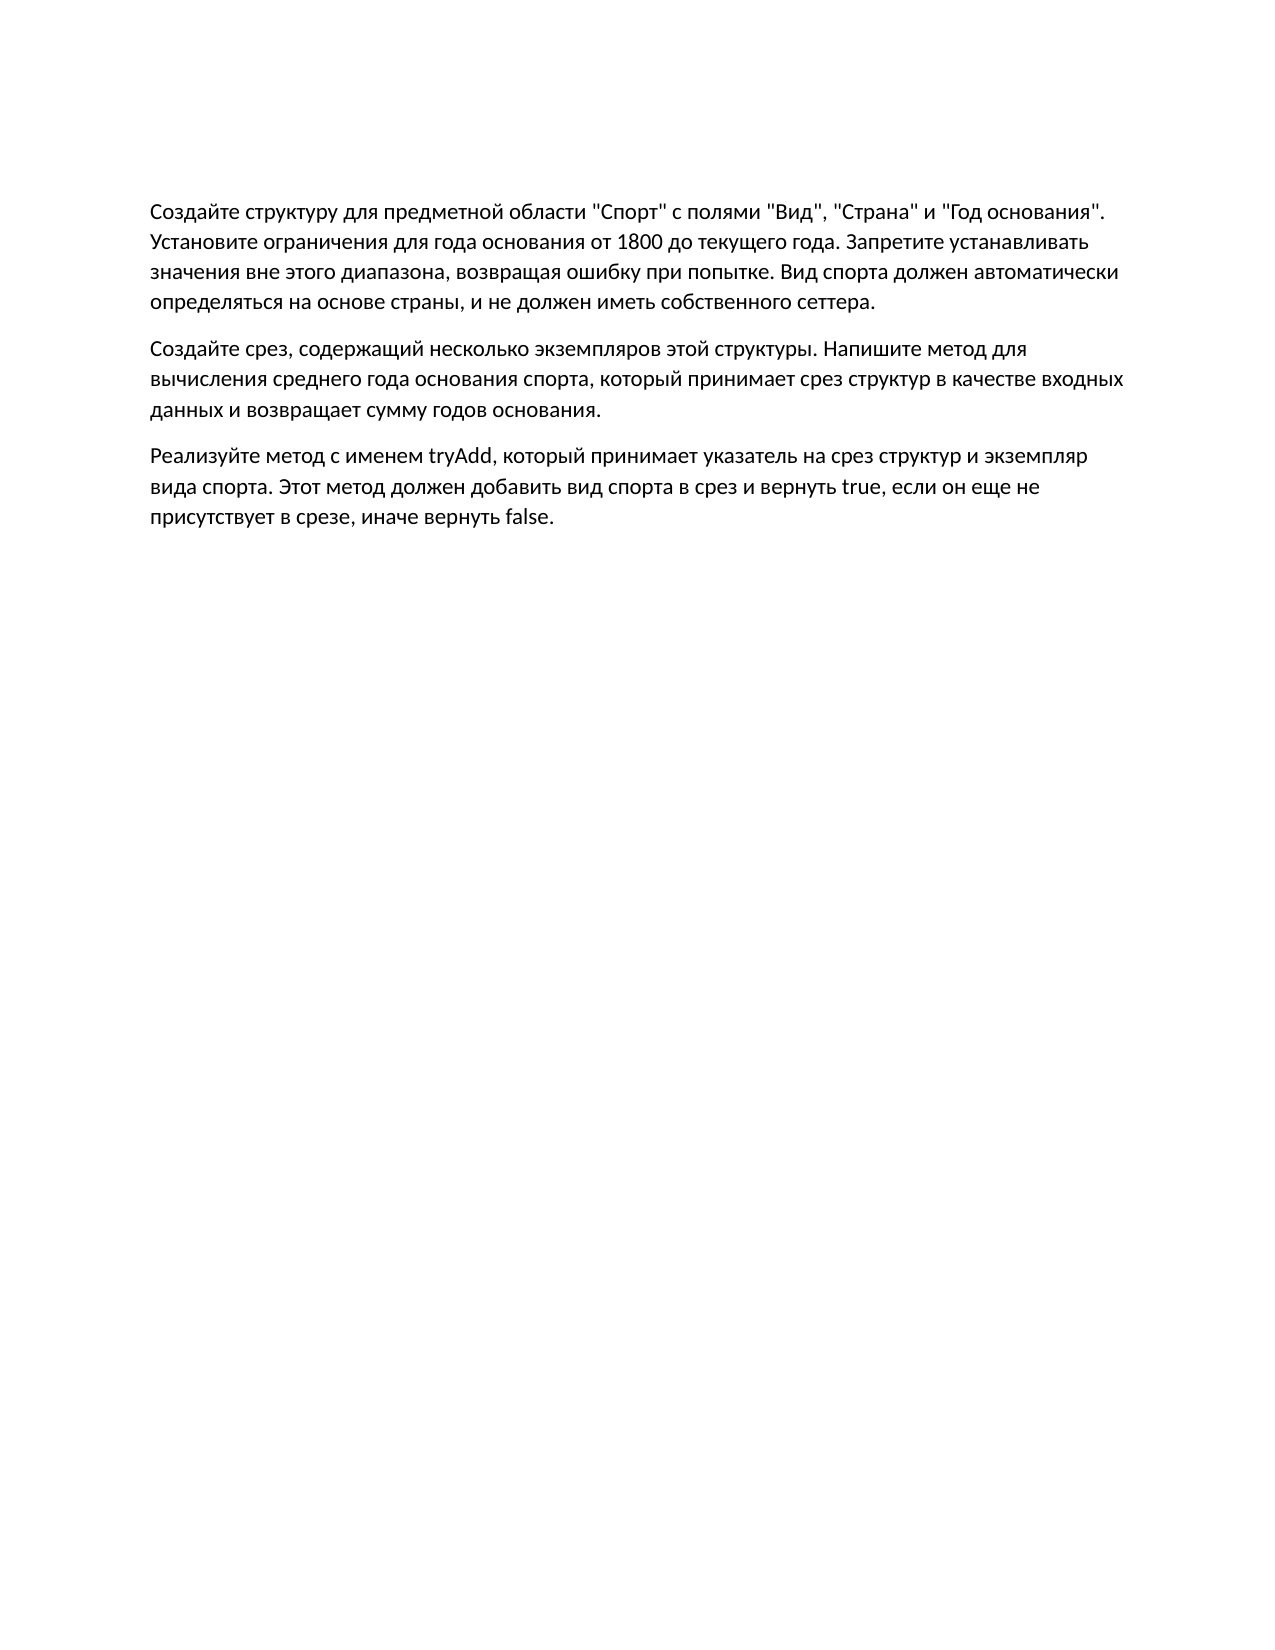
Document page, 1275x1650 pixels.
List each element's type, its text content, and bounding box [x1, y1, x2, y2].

text Создайте срез, содержащий несколько экземпляров этой структуры. Напишите метод для вычисления среднего года основания спорта, который принимает срез структур в качестве входных данных и возвращает сумму годов основания. [150, 334, 1125, 423]
text Реализуйте метод с именем tryAdd, который принимает указатель на срез структур и экземпляр вида спорта. Этот метод должен добавить вид спорта в срез и вернуть true, если он еще не присутствует в срезе, иначе вернуть false. [150, 442, 1125, 530]
text Создайте структуру для предметной области "Спорт" с полями "Вид", "Страна" и "Год основания". Установите ограничения для года основания от 1800 до текущего года. Запретите устанавливать значения вне этого диапазона, возвращая ошибку при попытке. Вид спорта должен автоматически определяться на основе страны, и не должен иметь собственного сеттера. [150, 197, 1125, 316]
